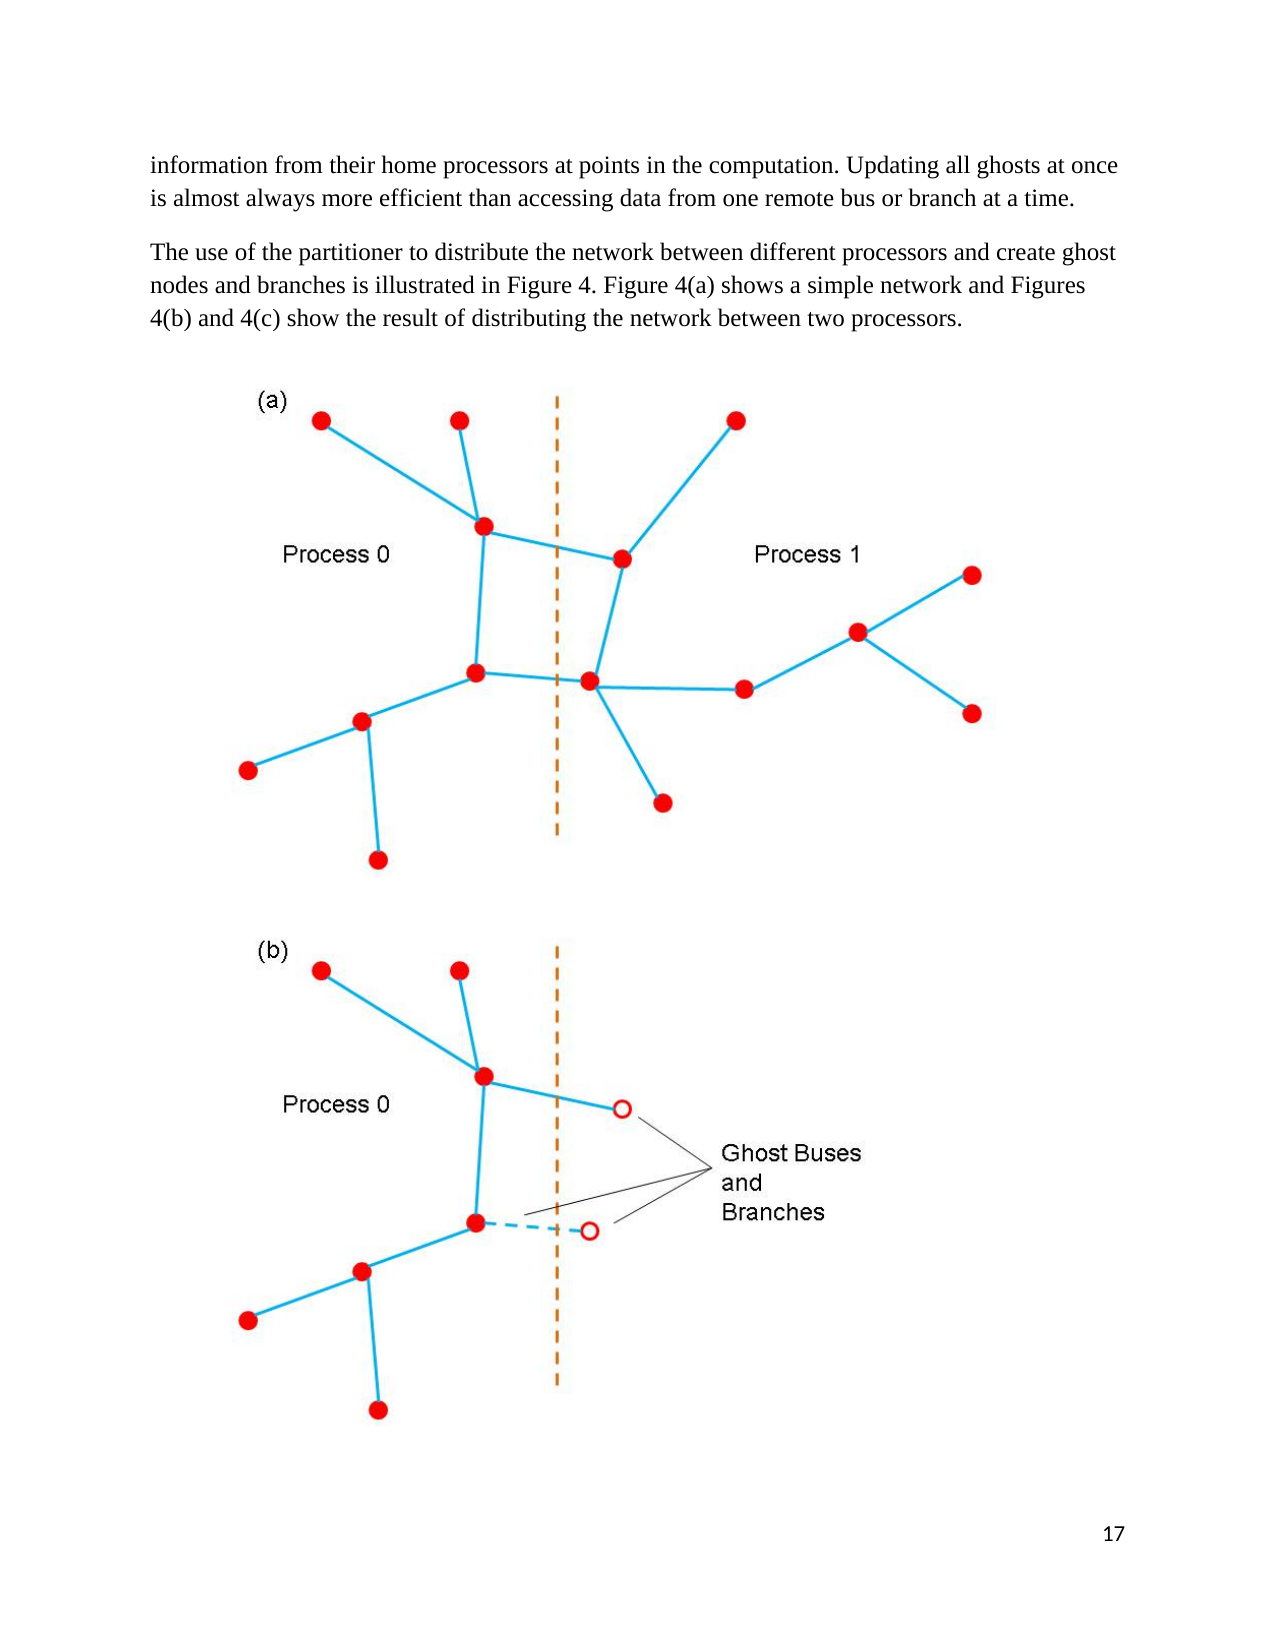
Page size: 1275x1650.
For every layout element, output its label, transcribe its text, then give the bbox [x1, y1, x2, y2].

picture [150, 356, 1125, 890]
picture [150, 914, 1125, 1446]
text The use of the partitioner to distribute the network between different processors and create ghost nodes and branches is illustrated in Figure 4. Figure 4(a) shows a simple network and Figures 4(b) and 4(c) show the result of distributing the network between two processors. [150, 237, 1125, 332]
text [150, 150, 1125, 212]
